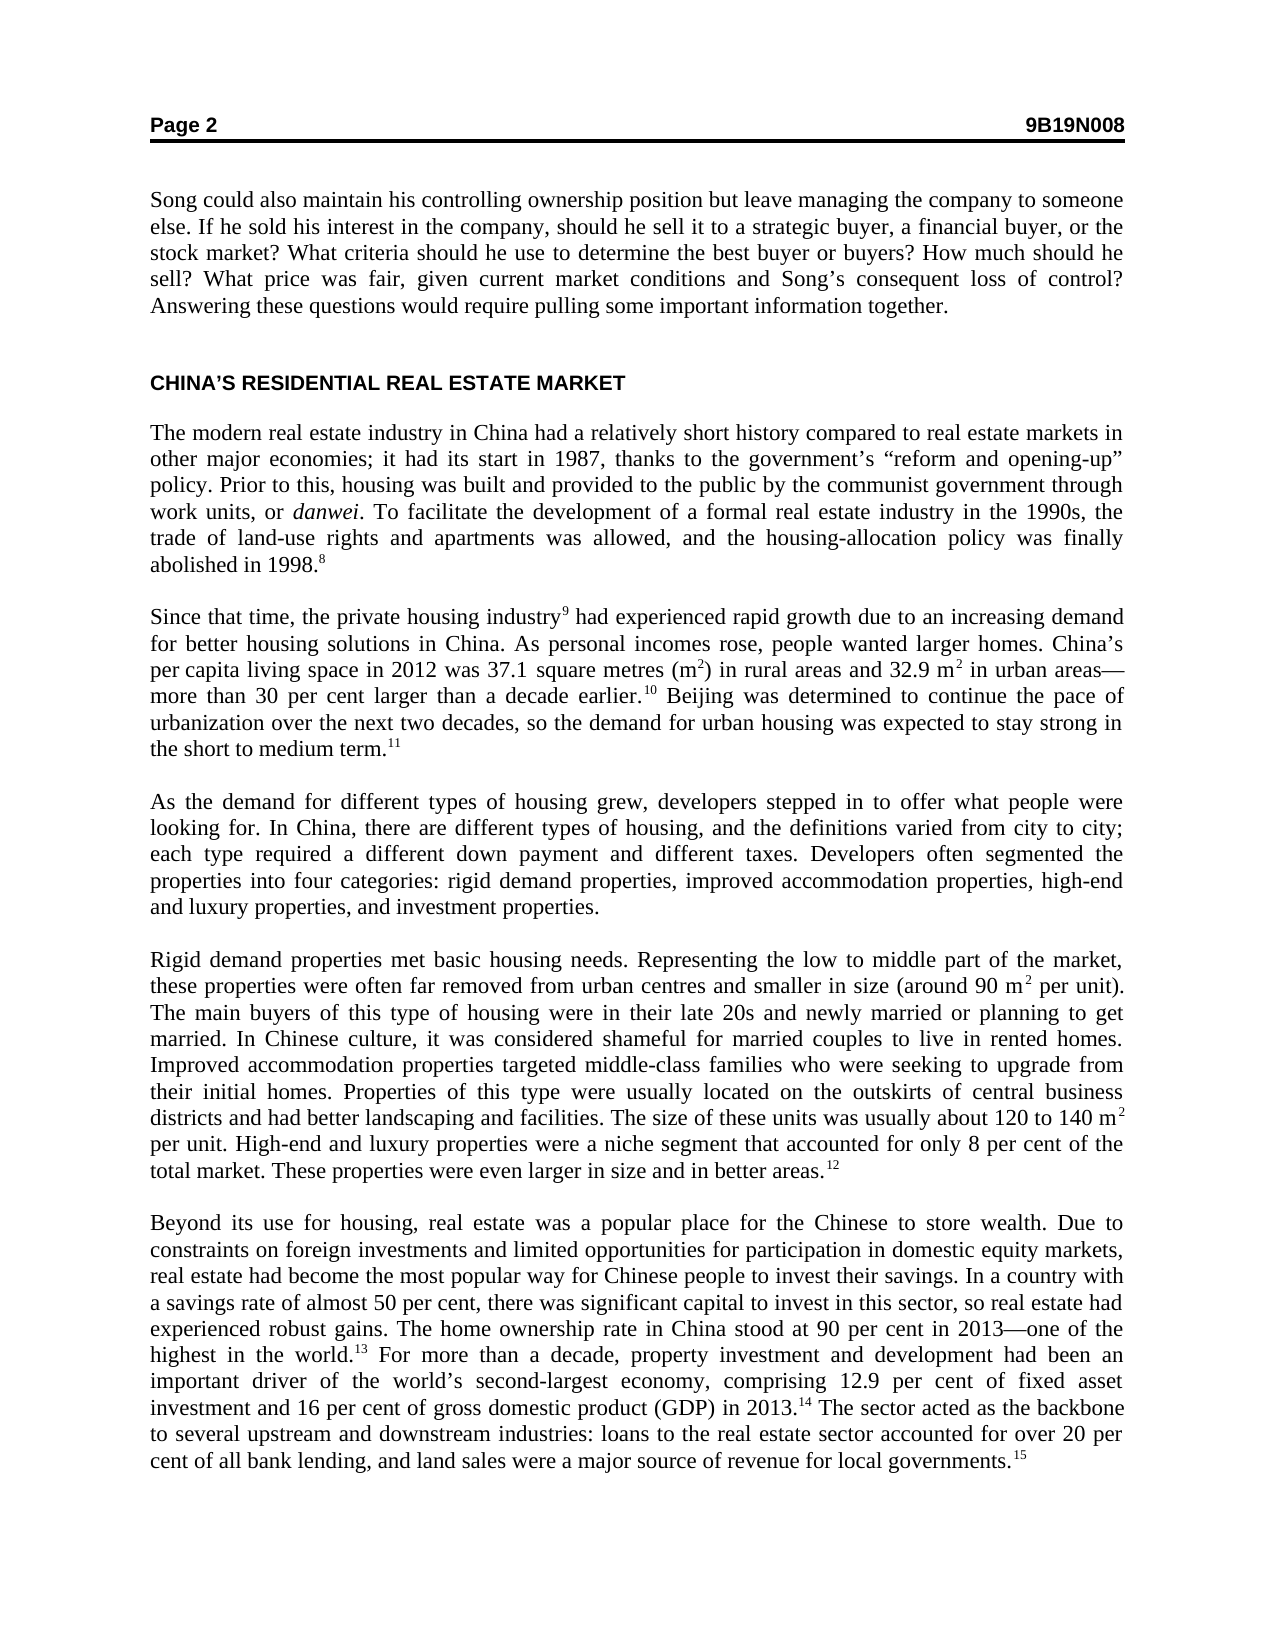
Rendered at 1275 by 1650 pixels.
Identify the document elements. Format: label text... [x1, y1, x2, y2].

text Song could also maintain his controlling ownership position but leave managing the company to someone else. If he sold his interest in the company, should he sell it to a strategic buyer, a financial buyer, or the stock market? What criteria should he use to determine the best buyer or buyers? How much should he sell? What price was fair, given current market conditions and Song’s consequent loss of control? Answering these questions would require pulling some important information together. [150, 186, 1125, 318]
text Since that time, the private housing industry had experienced rapid growth due to an increasing demand for better housing solutions in China. As personal incomes rose, people wanted larger homes. China’s per capita living space in 2012 was 37.1 square metres (m2) in rural areas and 32.9 m2 in urban areas—more than 30 per cent larger than a decade earlier. Beijing was determined to continue the pace of urbanization over the next two decades, so the demand for urban housing was expected to stay strong in the short to medium term. [150, 603, 1125, 761]
text CHINA’S RESIDENTIAL REAL ESTATE MARKET [150, 371, 1125, 395]
text As the demand for different types of housing grew, developers stepped in to offer what people were looking for. In China, there are different types of housing, and the definitions varied from city to city; each type required a different down payment and different taxes. Developers often segmented the properties into four categories: rigid demand properties, improved accommodation properties, high-end and luxury properties, and investment properties. [150, 788, 1125, 919]
text The modern real estate industry in China had a relatively short history compared to real estate markets in other major economies; it had its start in 1987, thanks to the government’s “reform and opening-up” policy. Prior to this, housing was built and provided to the public by the communist government through work units, or danwei. To facilitate the development of a formal real estate industry in the 1990s, the trade of land-use rights and apartments was allowed, and the housing-allocation policy was finally abolished in 1998. [150, 419, 1125, 577]
text Rigid demand properties met basic housing needs. Representing the low to middle part of the market, these properties were often far removed from urban centres and smaller in size (around 90 m2 per unit). The main buyers of this type of housing were in their late 20s and newly married or planning to get married. In Chinese culture, it was considered shameful for married couples to live in rented homes. Improved accommodation properties targeted middle-class families who were seeking to upgrade from their initial homes. Properties of this type were usually located on the outskirts of central business districts and had better landscaping and facilities. The size of these units was usually about 120 to 140 m2 per unit. High-end and luxury properties were a niche segment that accounted for only 8 per cent of the total market. These properties were even larger in size and in better areas. [150, 946, 1125, 1183]
text Beyond its use for housing, real estate was a popular place for the Chinese to store wealth. Due to constraints on foreign investments and limited opportunities for participation in domestic equity markets, real estate had become the most popular way for Chinese people to invest their savings. In a country with a savings rate of almost 50 per cent, there was significant capital to invest in this sector, so real estate had experienced robust gains. The home ownership rate in China stood at 90 per cent in 2013—one of the highest in the world. For more than a decade, property investment and development had been an important driver of the world’s second-largest economy, comprising 12.9 per cent of fixed asset investment and 16 per cent of gross domestic product (GDP) in 2013. The sector acted as the backbone to several upstream and downstream industries: loans to the real estate sector accounted for over 20 per cent of all bank lending, and land sales were a major source of revenue for local governments. [150, 1209, 1125, 1473]
